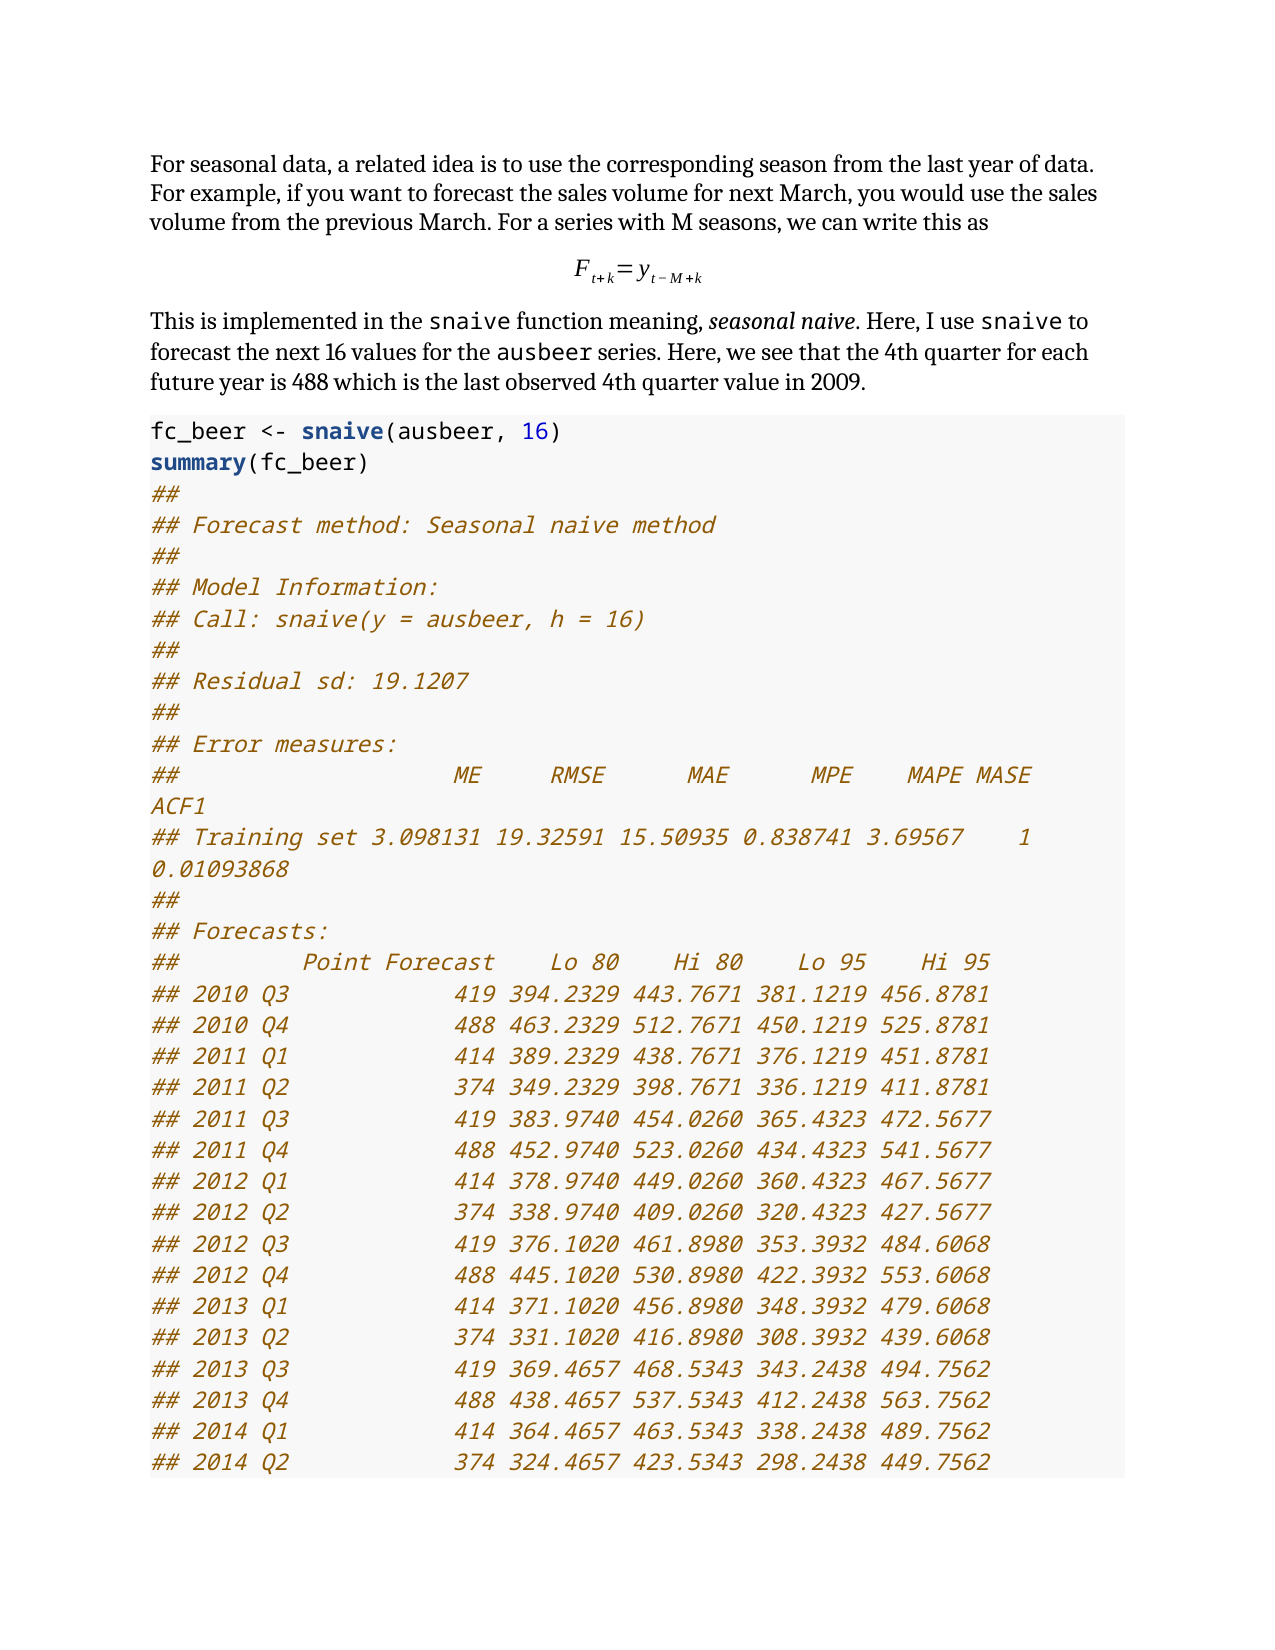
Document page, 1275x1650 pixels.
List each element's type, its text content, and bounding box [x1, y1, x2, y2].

text fc_beer <- snaive(ausbeer, 16) summary(fc_beer) ## ## Forecast method: Seasonal naive method ## ## Model Information: ## Call: snaive(y = ausbeer, h = 16) ## ## Residual sd: 19.1207 ## ## Error measures: ## ME RMSE MAE MPE MAPE MASE ACF1 ## Training set 3.098131 19.32591 15.50935 0.838741 3.69567 1 0.01093868 ## ## Forecasts: ## Point Forecast Lo 80 Hi 80 Lo 95 Hi 95 ## 2010 Q3 419 394.2329 443.7671 381.1219 456.8781 ## 2010 Q4 488 463.2329 512.7671 450.1219 525.8781 ## 2011 Q1 414 389.2329 438.7671 376.1219 451.8781 ## 2011 Q2 374 349.2329 398.7671 336.1219 411.8781 ## 2011 Q3 419 383.9740 454.0260 365.4323 472.5677 ## 2011 Q4 488 452.9740 523.0260 434.4323 541.5677 ## 2012 Q1 414 378.9740 449.0260 360.4323 467.5677 ## 2012 Q2 374 338.9740 409.0260 320.4323 427.5677 ## 2012 Q3 419 376.1020 461.8980 353.3932 484.6068 ## 2012 Q4 488 445.1020 530.8980 422.3932 553.6068 ## 2013 Q1 414 371.1020 456.8980 348.3932 479.6068 ## 2013 Q2 374 331.1020 416.8980 308.3932 439.6068 ## 2013 Q3 419 369.4657 468.5343 343.2438 494.7562 ## 2013 Q4 488 438.4657 537.5343 412.2438 563.7562 ## 2014 Q1 414 364.4657 463.5343 338.2438 489.7562 ## 2014 Q2 374 324.4657 423.5343 298.2438 449.7562 [177, 415, 1125, 1478]
text For seasonal data, a related idea is to use the corresponding season from the last year of data. For example, if you want to forecast the sales volume for next March, you would use the sales volume from the previous March. For a series with M seasons, we can write this as [150, 150, 1125, 236]
text This is implemented in the snaive function meaning, seasonal naive. Here, I use snaive to forecast the next 16 values for the ausbeer series. Here, we see that the 4th quarter for each future year is 488 which is the last observed 4th quarter value in 2009. [150, 305, 1125, 396]
